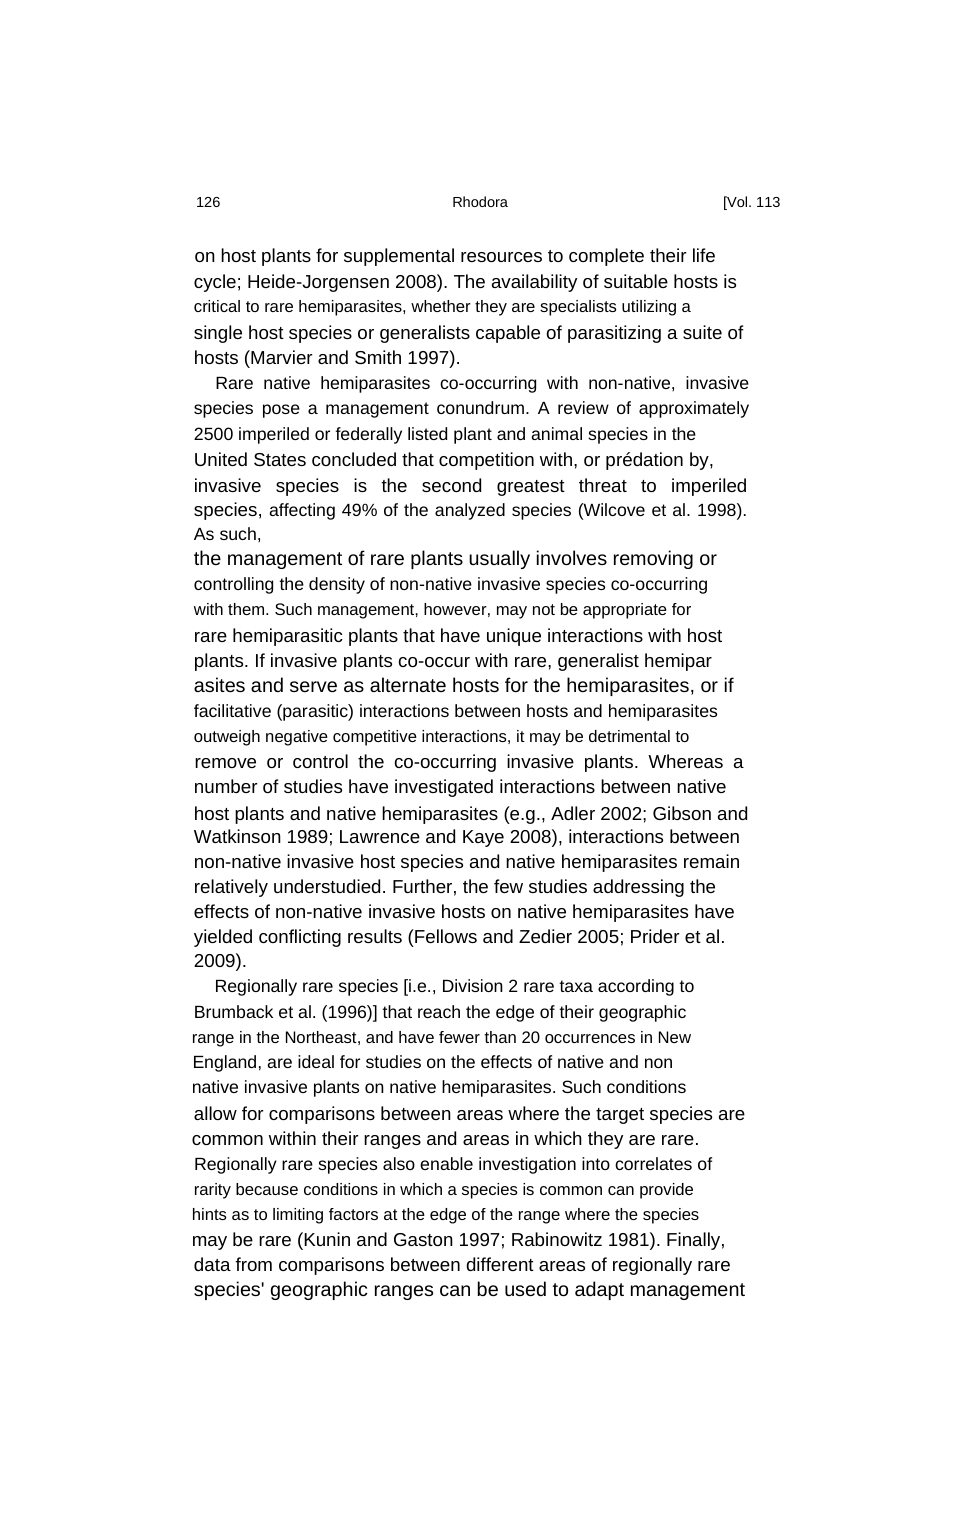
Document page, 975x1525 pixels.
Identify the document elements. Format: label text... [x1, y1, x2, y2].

text Watkinson 1989; Lawrence and Kaye 2008), interactions between non-native invasive host species and native hemiparasites remain relatively understudied. Further, the few studies addressing the [194, 826, 746, 897]
text controlling the density of non-native invasive species co-occurring [194, 574, 825, 594]
text single host species or generalists capable of parasitizing a suite of [194, 321, 825, 343]
text Regionally rare species also enable investigation into correlates of rarity because conditions in which a species is common can provide [194, 1154, 731, 1199]
text on host plants for supplemental resources to complete their life cycle; Heide-Jorgensen 2008). The availability of suitable hosts is [194, 245, 746, 293]
text species' geographic ranges can be used to adapt management [194, 1278, 825, 1300]
text United States concluded that competition with, or prédation by, [194, 449, 825, 470]
text may be rare (Kunin and Gaston 1997; Rabinowitz 1981). Finally, [192, 1228, 825, 1250]
text asites and serve as alternate hosts for the hemiparasites, or if [194, 674, 825, 696]
text 126 Rhodora [Vol. 113 [196, 194, 825, 211]
text outweigh negative competitive interactions, it may be detrimental to [194, 727, 825, 746]
text with them. Such management, however, may not be appropriate for [194, 600, 825, 619]
text Regionally rare species [i.e., Division 2 rare taxa according to Brumback et al. (1996)] that reach the edge of their geographic [194, 976, 719, 1022]
text critical to rare hemiparasites, whether they are specialists utilizing a [194, 297, 825, 316]
text range in the Northeast, and have fewer than 20 occurrences in New [192, 1027, 825, 1047]
text rare hemiparasitic plants that have unique interactions with host [194, 624, 825, 646]
text the management of rare plants usually involves removing or [194, 547, 825, 569]
text hosts (Marvier and Smith 1997). [194, 347, 825, 368]
text plants. If invasive plants co-occur with rare, generalist hemipar [194, 649, 825, 671]
text England, are ideal for studies on the effects of native and non native invasive plants on native hemiparasites. Such conditions [192, 1051, 714, 1098]
text host plants and native hemiparasites (e.g., Adler 2002; Gibson and [194, 802, 825, 824]
text allow for comparisons between areas where the target species are [194, 1103, 825, 1125]
text invasive species is the second greatest threat to imperiled species, affecting 49% of the analyzed species (Wilcove et al. 1998). As such, [193, 475, 748, 544]
text Rare native hemiparasites co-occurring with non-native, invasive species pose a management conundrum. A review of approximately 2500 imperiled or federally listed plant and animal species in the [194, 373, 750, 444]
text data from comparisons between different areas of regionally rare [194, 1254, 825, 1275]
text common within their ranges and areas in which they are rare. [192, 1128, 825, 1149]
text facilitative (parasitic) interactions between hosts and hemiparasites [194, 701, 825, 721]
text effects of non-native invasive hosts on native hemiparasites have [194, 901, 825, 922]
text hints as to limiting factors at the edge of the range where the species [192, 1205, 825, 1224]
text yielded conflicting results (Fellows and Zedier 2005; Prider et al. [194, 926, 825, 947]
text 2009). [194, 950, 825, 972]
text remove or control the co-occurring invasive plants. Whereas a number of studies have investigated interactions between native [194, 751, 744, 798]
